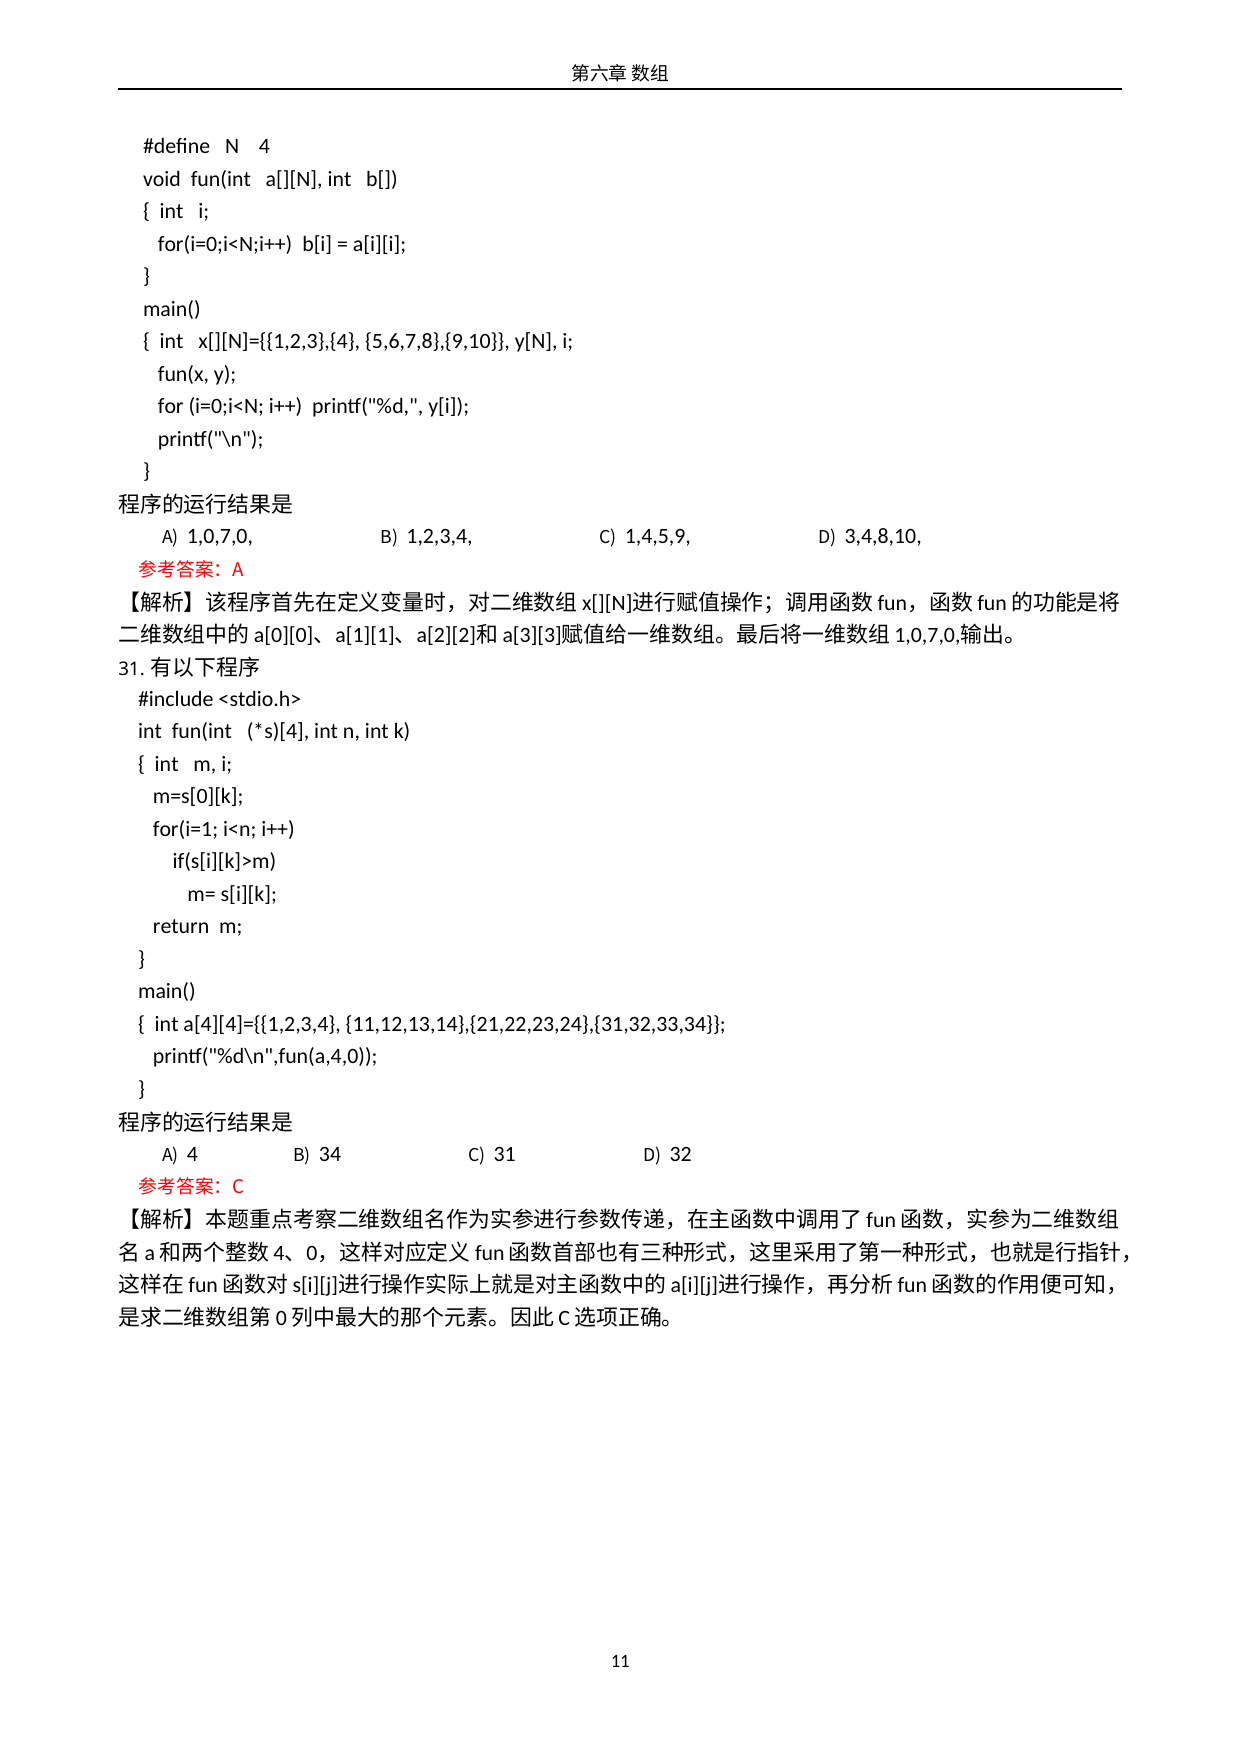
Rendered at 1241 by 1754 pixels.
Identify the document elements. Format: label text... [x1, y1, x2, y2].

text } [118, 259, 1122, 292]
text 程序的运行结果是 [118, 487, 1122, 519]
text A) 4 B) 34 C) 31 D) 32 [162, 1137, 1122, 1169]
text { int a[4][4]={{1,2,3,4}, {11,12,13,14},{21,22,23,24},{31,32,33,34}}; [118, 1007, 1122, 1039]
text } [118, 942, 1122, 974]
text 【解析】该程序首先在定义变量时，对二维数组x[][N]进行赋值操作；调用函数fun，函数fun的功能是将二维数组中的a[0][0]、a[1][1]、a[2][2]和a[3][3]赋值给一维数组。最后将一维数组1,0,7,0,输出。 [118, 584, 1122, 649]
text 程序的运行结果是 [118, 1104, 1122, 1137]
text { int m, i; [118, 747, 1122, 779]
text main() [118, 974, 1122, 1007]
text printf("\n"); [118, 422, 1122, 454]
text } [118, 454, 1122, 487]
text return m; [118, 909, 1122, 942]
text main() [118, 292, 1122, 324]
text 参考答案：C [118, 1169, 1122, 1202]
text #define N 4 [118, 129, 1122, 162]
text if(s[i][k]>m) [118, 844, 1122, 877]
text 31. 有以下程序 [118, 649, 1122, 682]
text printf("%d\n",fun(a,4,0)); [118, 1039, 1122, 1072]
text int fun(int (*s)[4], int n, int k) [118, 714, 1122, 747]
text void fun(int a[][N], int b[]) [118, 162, 1122, 194]
text m= s[i][k]; [118, 877, 1122, 909]
text } [118, 1072, 1122, 1104]
text for (i=0;i<N; i++) printf("%d,", y[i]); [118, 389, 1122, 422]
text 【解析】本题重点考察二维数组名作为实参进行参数传递，在主函数中调用了fun函数，实参为二维数组名a和两个整数4、0，这样对应定义fun函数首部也有三种形式，这里采用了第一种形式，也就是行指针，这样在fun函数对s[i][j]进行操作实际上就是对主函数中的a[i][j]进行操作，再分析fun函数的作用便可知，是求二维数组第0列中最大的那个元素。因此C选项正确。 [118, 1202, 1122, 1332]
text A) 1,0,7,0, B) 1,2,3,4, C) 1,4,5,9, D) 3,4,8,10, [162, 519, 1122, 552]
text fun(x, y); [118, 357, 1122, 389]
text 参考答案：A [118, 552, 1122, 584]
text for(i=0;i<N;i++) b[i] = a[i][i]; [118, 227, 1122, 259]
text { int i; [118, 194, 1122, 227]
text for(i=1; i<n; i++) [118, 812, 1122, 844]
text { int x[][N]={{1,2,3},{4}, {5,6,7,8},{9,10}}, y[N], i; [118, 324, 1122, 357]
text #include <stdio.h> [118, 682, 1122, 714]
text m=s[0][k]; [118, 779, 1122, 812]
